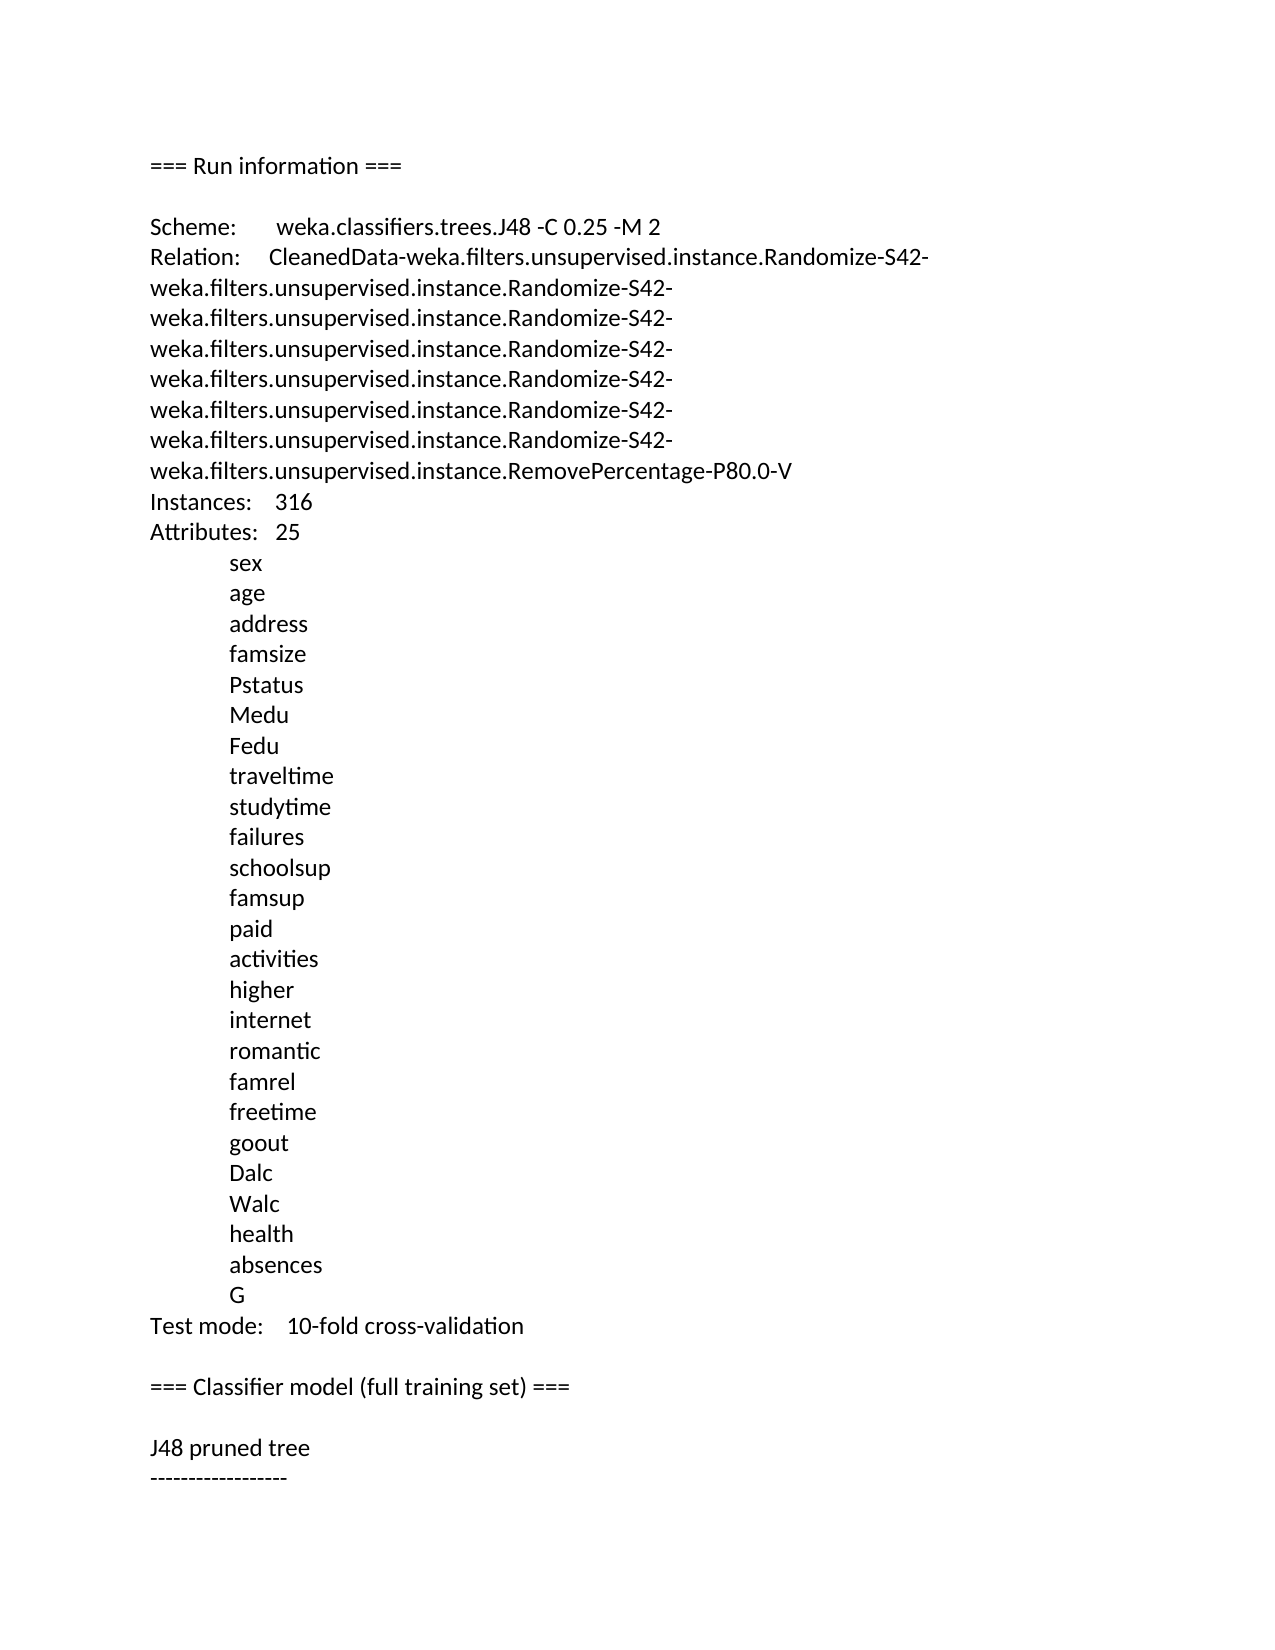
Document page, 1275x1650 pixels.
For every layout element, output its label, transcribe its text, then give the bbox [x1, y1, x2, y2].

text goout [150, 1127, 1125, 1157]
text Medu [150, 699, 1125, 730]
text famsize [150, 638, 1125, 669]
text Fedu [150, 730, 1125, 760]
text traveltime [150, 760, 1125, 791]
text Scheme: weka.classifiers.trees.J48 -C 0.25 -M 2 [150, 211, 1125, 242]
text address [150, 608, 1125, 638]
text activities [150, 943, 1125, 974]
text age [150, 577, 1125, 608]
text paid [150, 913, 1125, 943]
text Attributes: 25 [150, 516, 1125, 547]
text studytime [150, 791, 1125, 821]
text higher [150, 974, 1125, 1004]
text ------------------ [150, 1462, 1125, 1493]
text Walc [150, 1188, 1125, 1218]
text === Classifier model (full training set) === [150, 1371, 1125, 1401]
text famrel [150, 1066, 1125, 1096]
text Dalc [150, 1157, 1125, 1188]
text health [150, 1218, 1125, 1249]
text Instances: 316 [150, 486, 1125, 516]
text internet [150, 1004, 1125, 1035]
text === Run information === [150, 150, 1125, 181]
text romantic [150, 1035, 1125, 1066]
text Pstatus [150, 669, 1125, 699]
text Relation: CleanedData-weka.filters.unsupervised.instance.Randomize-S42-weka.filters.unsupervised.instance.Randomize-S42-weka.filters.unsupervised.instance.Randomize-S42-weka.filters.unsupervised.instance.Randomize-S42-weka.filters.unsupervised.instance.Randomize-S42-weka.filters.unsupervised.instance.Randomize-S42-weka.filters.unsupervised.instance.Randomize-S42-weka.filters.unsupervised.instance.RemovePercentage-P80.0-V [150, 242, 1125, 486]
text sex [150, 547, 1125, 577]
text G [150, 1279, 1125, 1310]
text schoolsup [150, 852, 1125, 882]
text freetime [150, 1096, 1125, 1127]
text Test mode: 10-fold cross-validation [150, 1310, 1125, 1340]
text famsup [150, 882, 1125, 913]
text failures [150, 821, 1125, 852]
text J48 pruned tree [150, 1432, 1125, 1462]
text absences [150, 1249, 1125, 1279]
